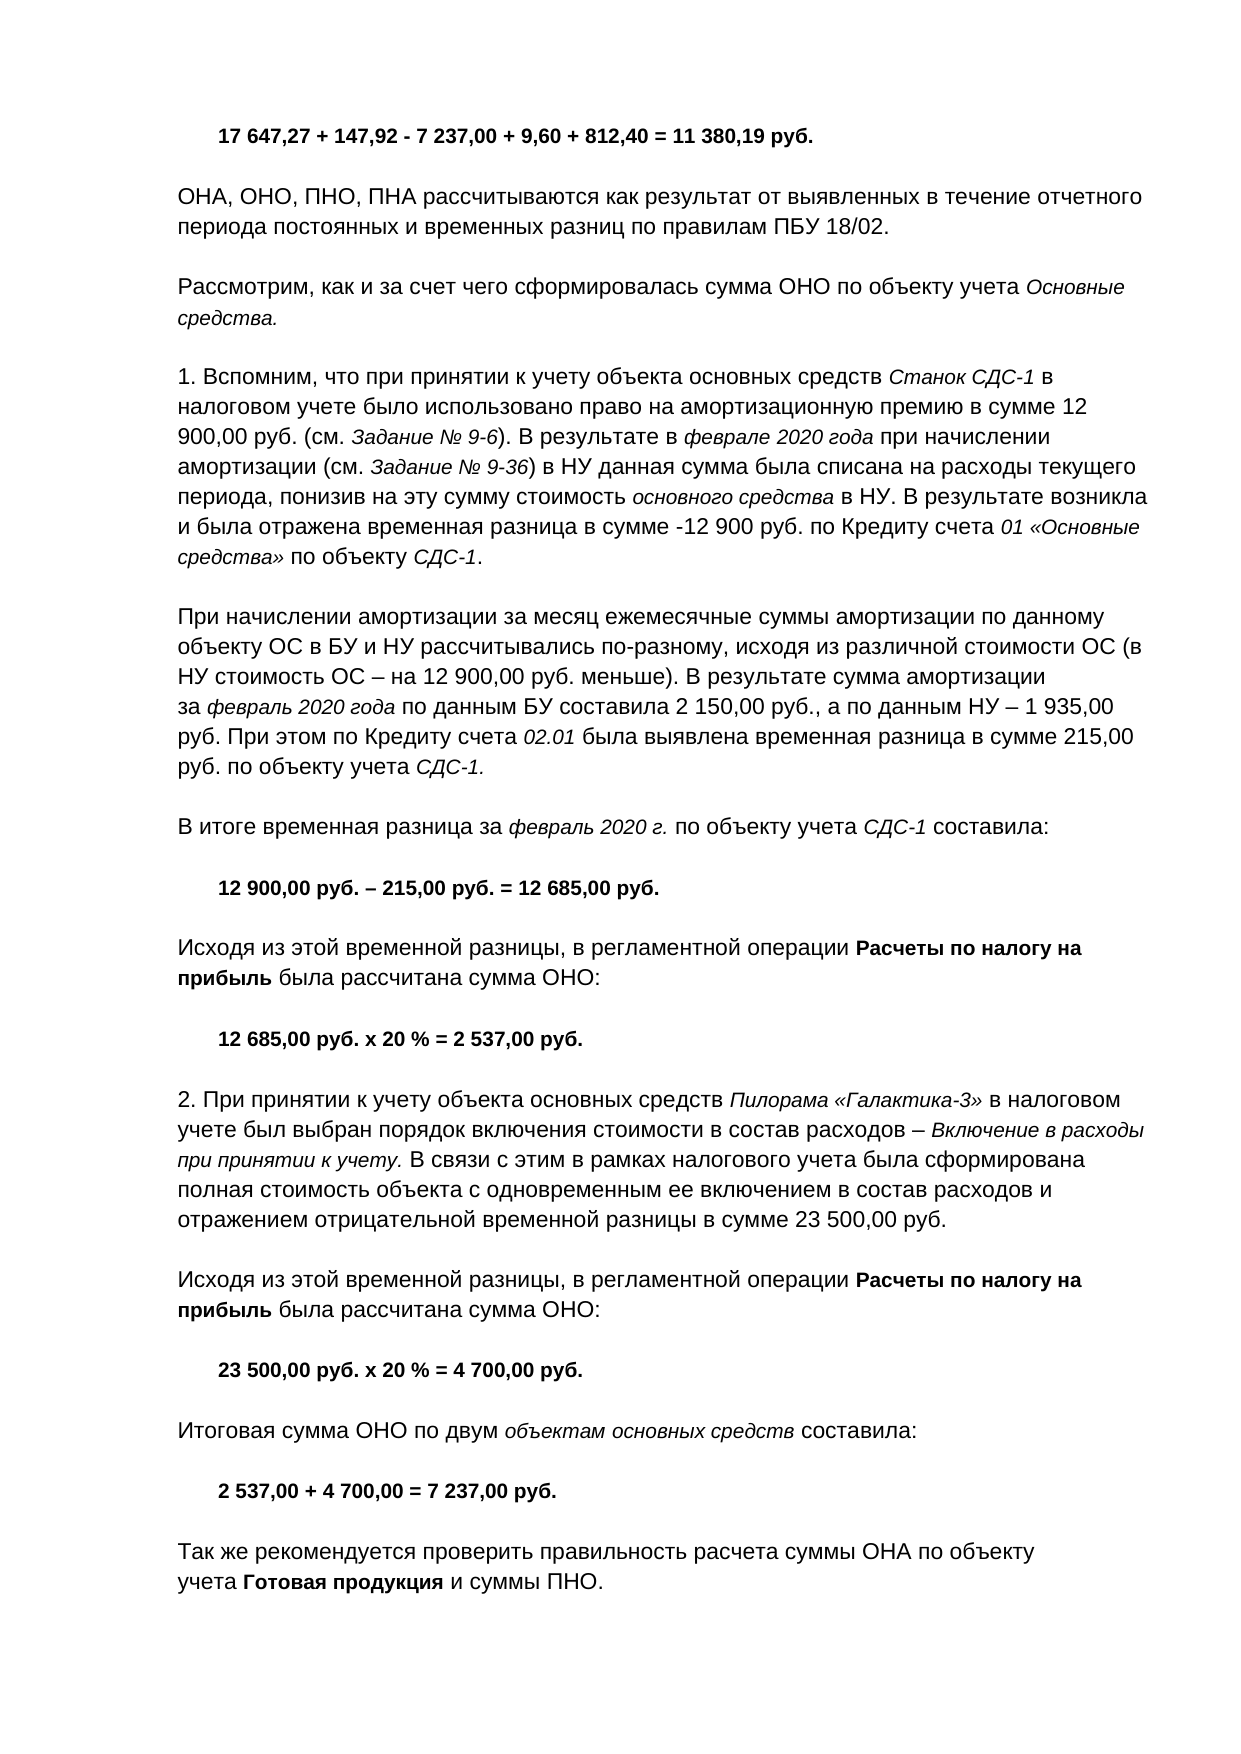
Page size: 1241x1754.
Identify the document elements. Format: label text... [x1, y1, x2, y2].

text 17 647,27 + 147,92 - 7 237,00 + 9,60 + 812,40 = 11 380,19 руб. [218, 118, 1152, 148]
text 1. Вспомним, что при принятии к учету объекта основных средств Станок СДС-1 в налоговом учете было использовано право на амортизационную премию в сумме 12 900,00 руб. (см. Задание № 9-6). В результате в феврале 2020 года при начислении амортизации (см. Задание № 9-36) в НУ данная сумма была списана на расходы текущего периода, понизив на эту сумму стоимость основного средства в НУ. В результате возникла и была отражена временная разница в сумме -12 900 руб. по Кредиту счета 01 «Основные средства» по объекту СДС-1. [177, 359, 1152, 569]
text 12 685,00 руб. х 20 % = 2 537,00 руб. [218, 1021, 1152, 1051]
text 2 537,00 + 4 700,00 = 7 237,00 руб. [218, 1473, 1152, 1503]
text Итоговая сумма ОНО по двум объектам основных средств составила: [177, 1413, 1152, 1443]
text В итоге временная разница за февраль 2020 г. по объекту учета СДС-1 составила: [177, 809, 1152, 839]
text Так же рекомендуется проверить правильность расчета суммы ОНА по объекту учета Готовая продукция и суммы ПНО. [177, 1534, 1152, 1594]
text При начислении амортизации за месяц ежемесячные суммы амортизации по данному объекту ОС в БУ и НУ рассчитывались по-разному, исходя из различной стоимости ОС (в НУ стоимость ОС – на 12 900,00 руб. меньше). В результате сумма амортизации за февраль 2020 года по данным БУ составила 2 150,00 руб., а по данным НУ – 1 935,00 руб. При этом по Кредиту счета 02.01 была выявлена временная разница в сумме 215,00 руб. по объекту учета СДС-1. [177, 599, 1152, 779]
text Исходя из этой временной разницы, в регламентной операции Расчеты по налогу на прибыль была рассчитана сумма ОНО: [177, 931, 1152, 991]
text Рассмотрим, как и за счет чего сформировалась сумма ОНО по объекту учета Основные средства. [177, 269, 1152, 329]
text 2. При принятии к учету объекта основных средств Пилорама «Галактика-3» в налоговом учете был выбран порядок включения стоимости в состав расходов – Включение в расходы при принятии к учету. В связи с этим в рамках налогового учета была сформирована полная стоимость объекта с одновременным ее включением в состав расходов и отражением отрицательной временной разницы в сумме 23 500,00 руб. [177, 1082, 1152, 1232]
text ОНА, ОНО, ПНО, ПНА рассчитываются как результат от выявленных в течение отчетного периода постоянных и временных разниц по правилам ПБУ 18/02. [177, 179, 1152, 239]
text 23 500,00 руб. х 20 % = 4 700,00 руб. [218, 1352, 1152, 1382]
text Исходя из этой временной разницы, в регламентной операции Расчеты по налогу на прибыль была рассчитана сумма ОНО: [177, 1262, 1152, 1322]
text 12 900,00 руб. – 215,00 руб. = 12 685,00 руб. [218, 869, 1152, 899]
